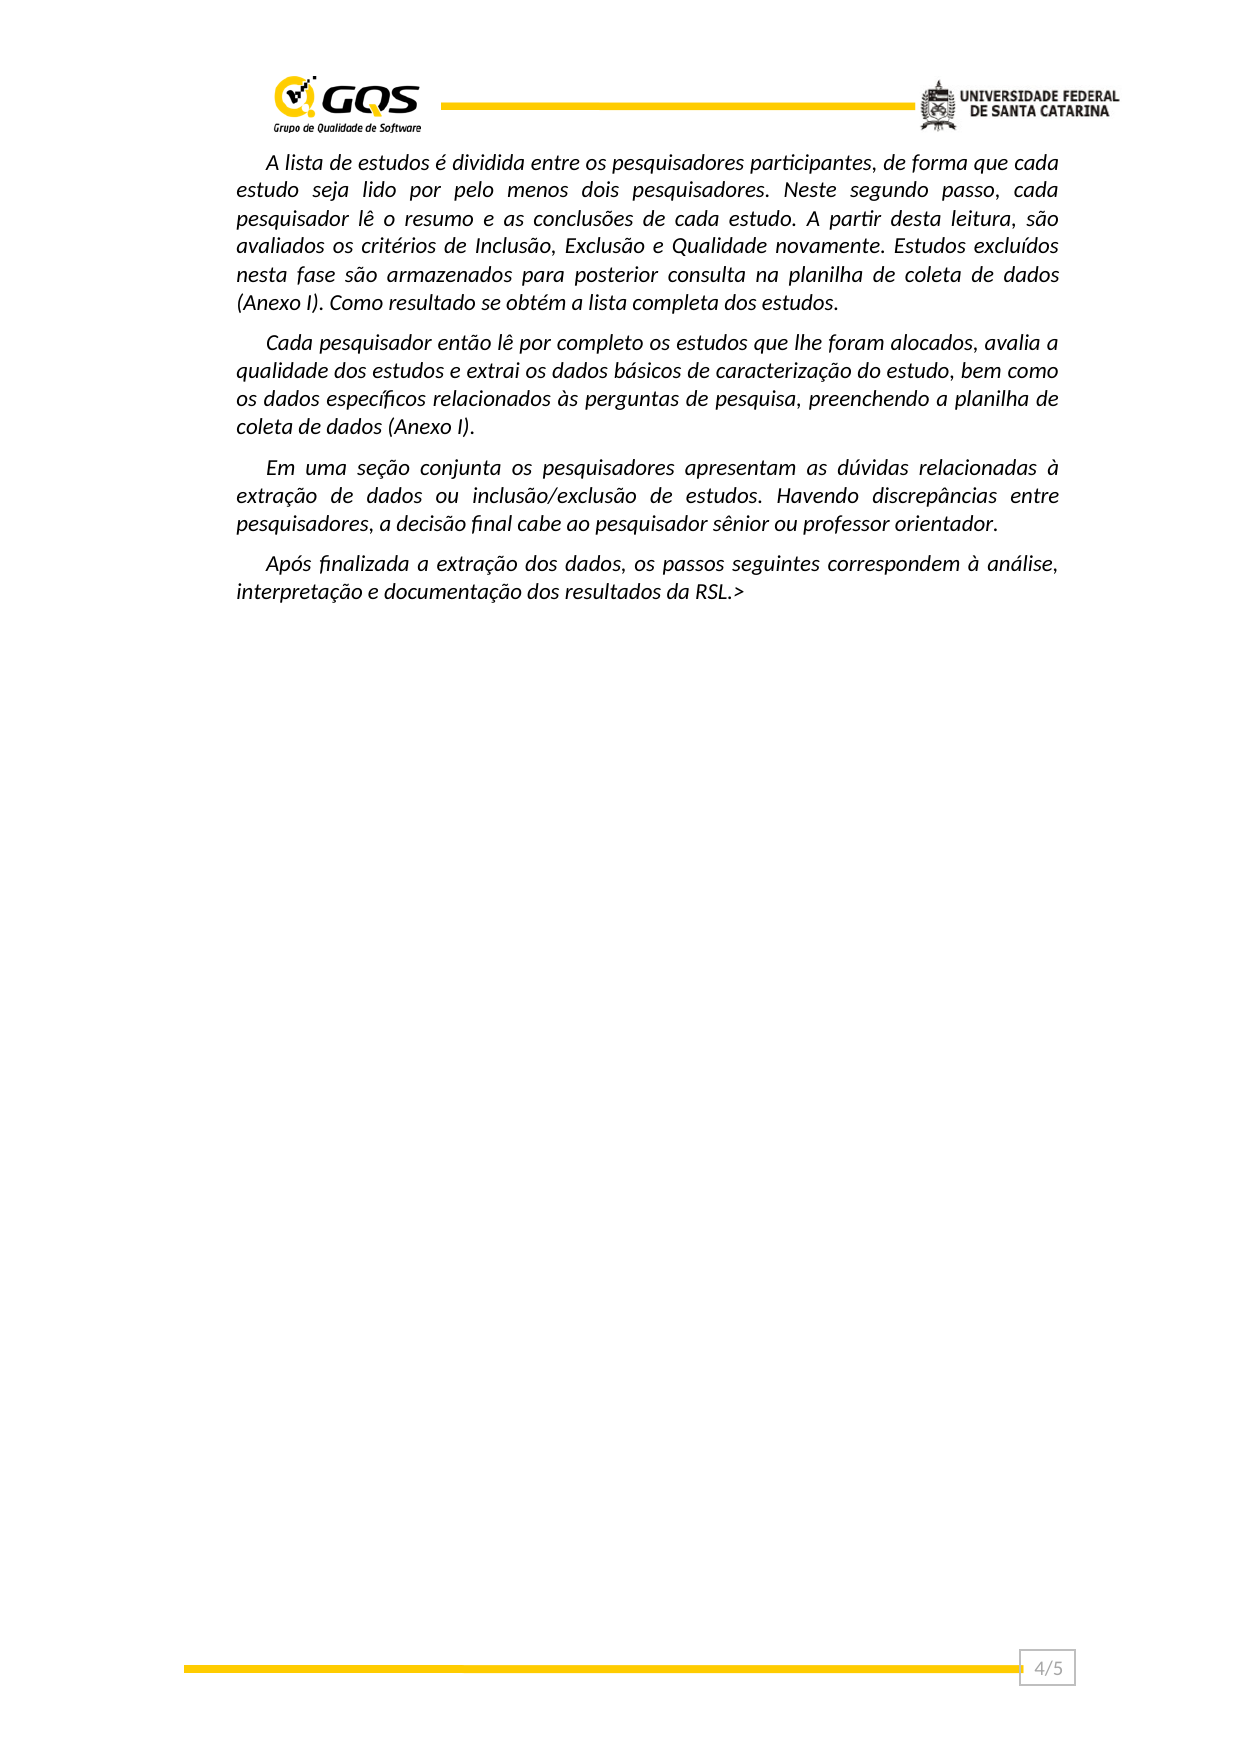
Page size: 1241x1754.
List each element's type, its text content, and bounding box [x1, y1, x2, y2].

picture [265, 73, 1122, 133]
text Cada pesquisador então lê por completo os estudos que lhe foram alocados, avalia a qualidade dos estudos e extrai os dados básicos de caracterização do estudo, bem como os dados específicos relacionados às perguntas de pesquisa, preenchendo a planilha de coleta de dados (Anexo I). [236, 328, 1063, 440]
text A lista de estudos é dividida entre os pesquisadores participantes, de forma que cada estudo seja lido por pelo menos dois pesquisadores. Neste segundo passo, cada pesquisador lê o resumo e as conclusões de cada estudo. A partir desta leitura, são avaliados os critérios de Inclusão, Exclusão e Qualidade novamente. Estudos excluídos nesta fase são armazenados para posterior consulta na planilha de coleta de dados (Anexo I). Como resultado se obtém a lista completa dos estudos. [236, 148, 1063, 316]
picture [175, 1656, 1019, 1682]
text Em uma seção conjunta os pesquisadores apresentam as dúvidas relacionadas à extração de dados ou inclusão/exclusão de estudos. Havendo discrepâncias entre pesquisadores, a decisão final cabe ao pesquisador sênior ou professor orientador. [236, 453, 1063, 537]
text Após finalizada a extração dos dados, os passos seguintes correspondem à análise, interpretação e documentação dos resultados da RSL.> [236, 549, 1063, 605]
picture [1021, 1656, 1027, 1682]
